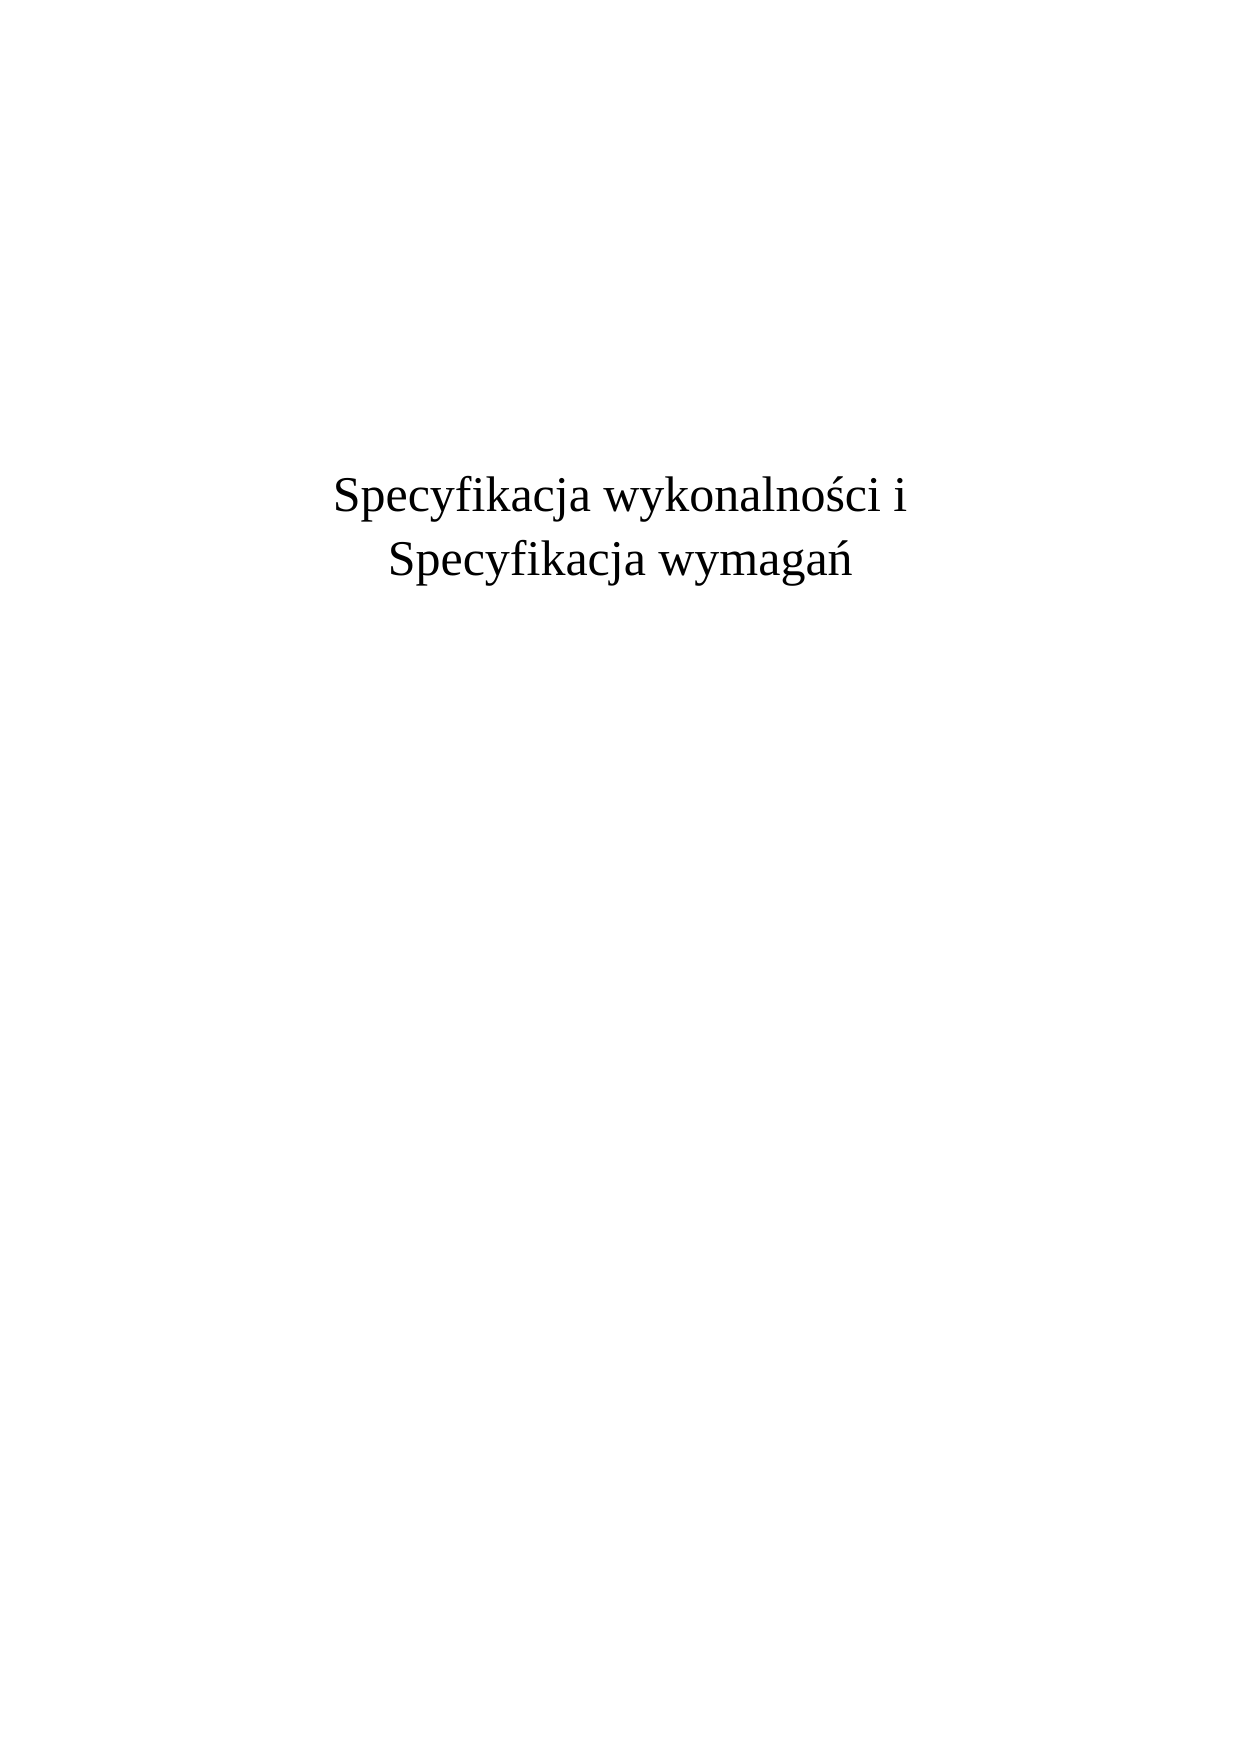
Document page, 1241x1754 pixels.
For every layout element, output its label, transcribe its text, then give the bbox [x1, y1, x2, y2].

text Specyfikacja wykonalności i [148, 465, 1093, 522]
text Specyfikacja wymagań [148, 528, 1093, 586]
